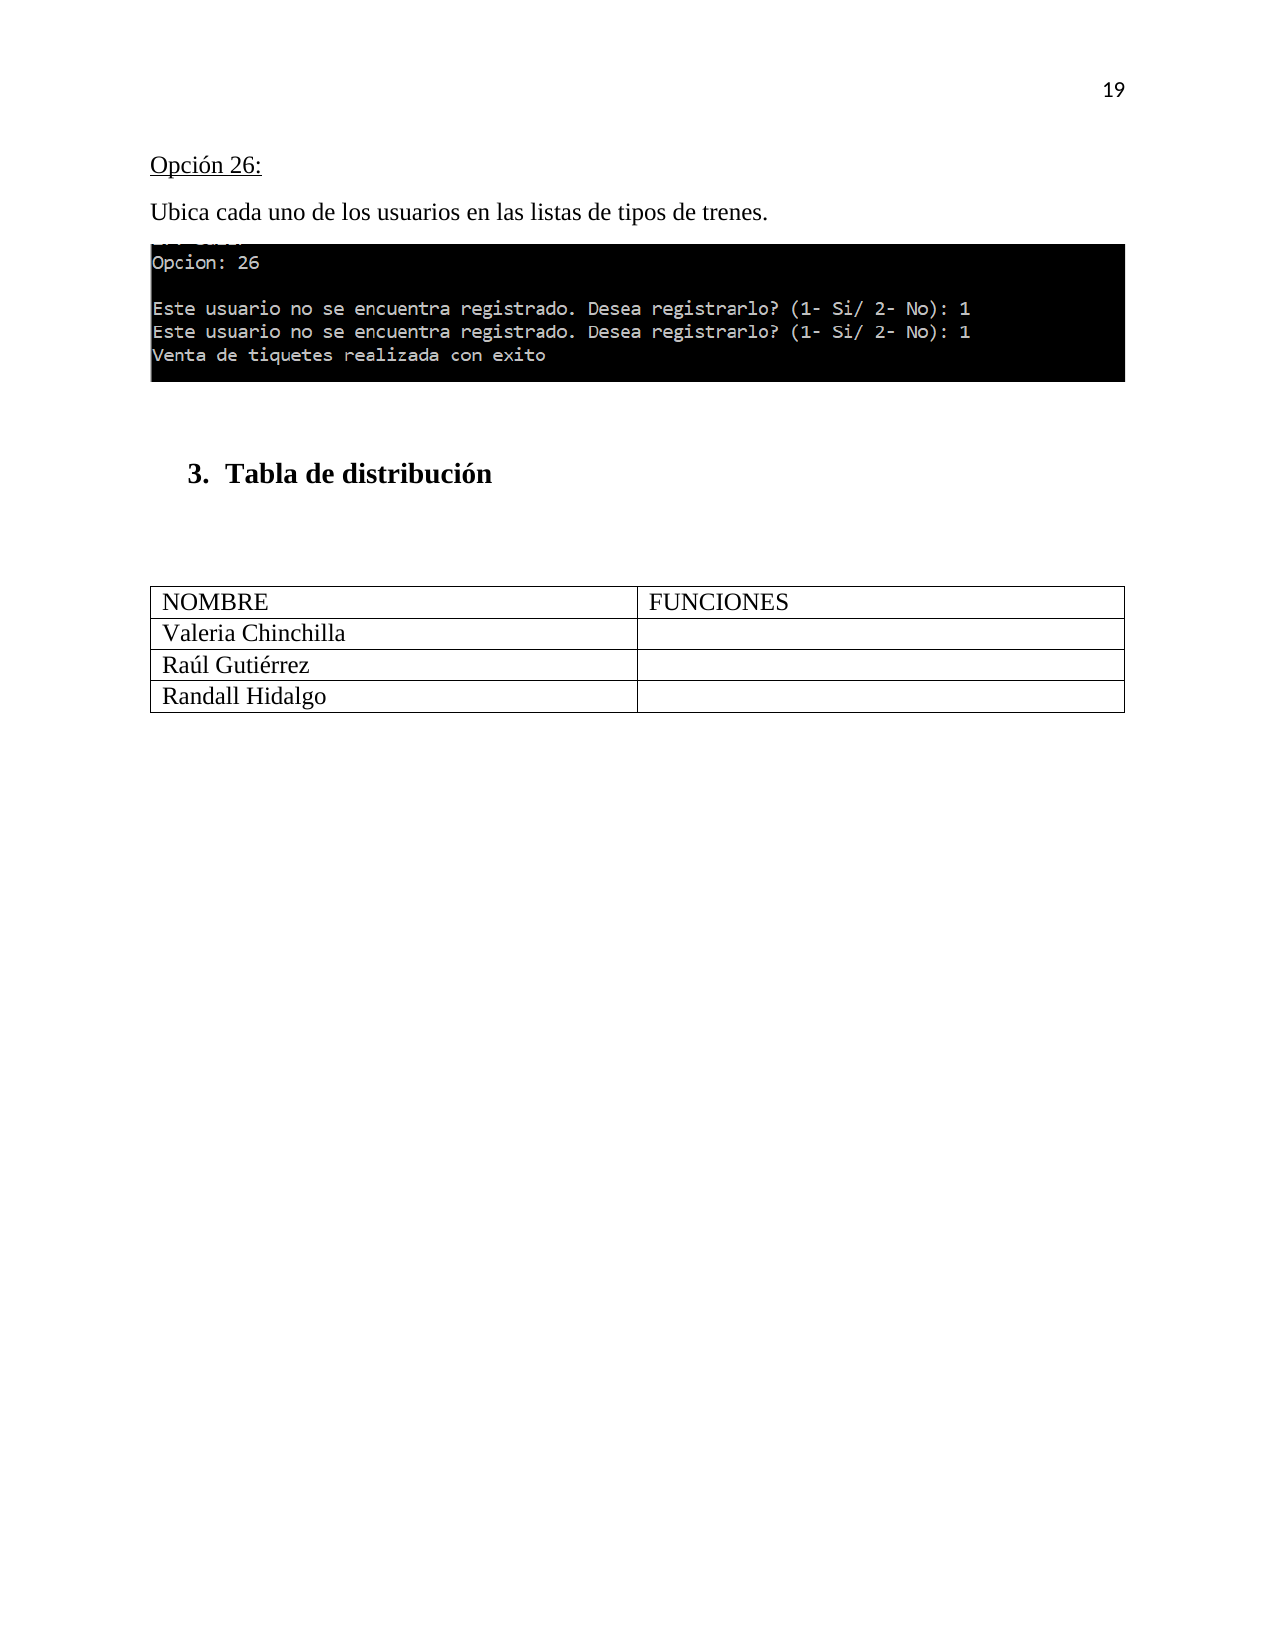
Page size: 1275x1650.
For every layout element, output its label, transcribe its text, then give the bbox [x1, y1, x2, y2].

text Opción 26: [150, 150, 1125, 179]
subtitle Tabla de distribución [187, 456, 1125, 489]
table_cell [638, 681, 1124, 712]
table_header NOMBRE [151, 587, 637, 617]
table_header FUNCIONES [638, 587, 1124, 617]
text Ubica cada uno de los usuarios en las listas de tipos de trenes. [150, 197, 1125, 226]
table_cell Randall Hidalgo [151, 681, 637, 712]
table_cell [638, 650, 1124, 680]
table_cell Raúl Gutiérrez [151, 650, 637, 680]
table_cell Valeria Chinchilla [151, 619, 637, 649]
table_cell [638, 619, 1124, 649]
picture [150, 244, 1125, 382]
